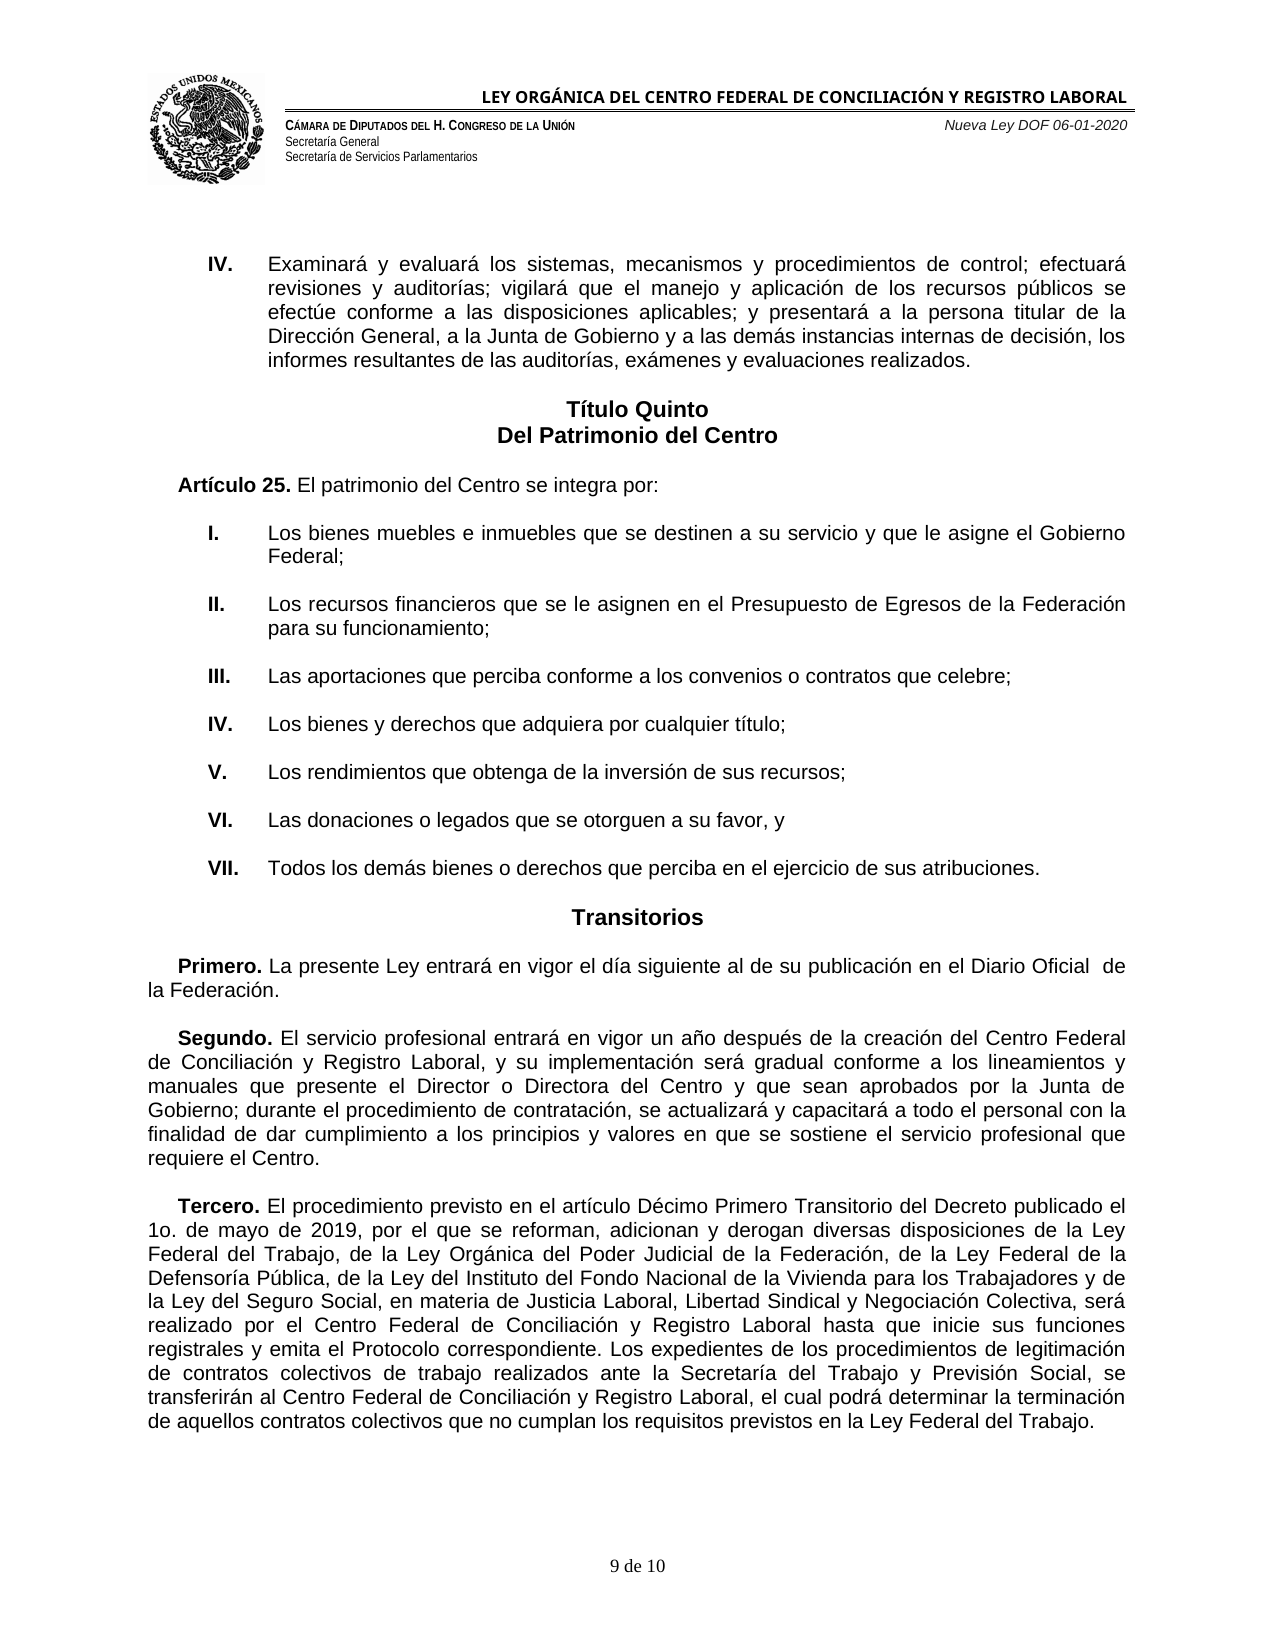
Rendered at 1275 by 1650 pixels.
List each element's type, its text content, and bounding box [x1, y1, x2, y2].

text IV. Examinará y evaluará los sistemas, mecanismos y procedimientos de control; efectuará revisiones y auditorías; vigilará que el manejo y aplicación de los recursos públicos se efectúe conforme a las disposiciones aplicables; y presentará a la persona titular de la Dirección General, a la Junta de Gobierno y a las demás instancias internas de decisión, los informes resultantes de las auditorías, exámenes y evaluaciones realizados. [208, 252, 1127, 372]
text Del Patrimonio del Centro [148, 422, 1127, 448]
text V. Los rendimientos que obtenga de la inversión de sus recursos; [208, 760, 1127, 784]
text I. Los bienes muebles e inmuebles que se destinen a su servicio y que le asigne el Gobierno Federal; [208, 520, 1127, 568]
text Título Quinto [148, 396, 1127, 422]
text Tercero. El procedimiento previsto en el artículo Décimo Primero Transitorio del Decreto publicado el 1o. de mayo de 2019, por el que se reforman, adicionan y derogan diversas disposiciones de la Ley Federal del Trabajo, de la Ley Orgánica del Poder Judicial de la Federación, de la Ley Federal de la Defensoría Pública, de la Ley del Instituto del Fondo Nacional de la Vivienda para los Trabajadores y de la Ley del Seguro Social, en materia de Justicia Laboral, Libertad Sindical y Negociación Colectiva, será realizado por el Centro Federal de Conciliación y Registro Laboral hasta que inicie sus funciones registrales y emita el Protocolo correspondiente. Los expedientes de los procedimientos de legitimación de contratos colectivos de trabajo realizados ante la Secretaría del Trabajo y Previsión Social, se transferirán al Centro Federal de Conciliación y Registro Laboral, el cual podrá determinar la terminación de aquellos contratos colectivos que no cumplan los requisitos previstos en la Ley Federal del Trabajo. [148, 1193, 1127, 1433]
text VII. Todos los demás bienes o derechos que perciba en el ejercicio de sus atribuciones. [208, 856, 1127, 880]
text Transitorios [148, 904, 1127, 930]
text IV. Los bienes y derechos que adquiera por cualquier título; [208, 712, 1127, 736]
text Primero. La presente Ley entrará en vigor el día siguiente al de su publicación en el Diario Oficial de la Federación. [148, 954, 1127, 1002]
text VI. Las donaciones o legados que se otorguen a su favor, y [208, 808, 1127, 832]
text Segundo. El servicio profesional entrará en vigor un año después de la creación del Centro Federal de Conciliación y Registro Laboral, y su implementación será gradual conforme a los lineamientos y manuales que presente el Director o Directora del Centro y que sean aprobados por la Junta de Gobierno; durante el procedimiento de contratación, se actualizará y capacitará a todo el personal con la finalidad de dar cumplimiento a los principios y valores en que se sostiene el servicio profesional que requiere el Centro. [148, 1026, 1127, 1169]
text Artículo 25. El patrimonio del Centro se integra por: [148, 472, 1127, 496]
text III. Las aportaciones que perciba conforme a los convenios o contratos que celebre; [208, 664, 1127, 688]
text II. Los recursos financieros que se le asignen en el Presupuesto de Egresos de la Federación para su funcionamiento; [208, 592, 1127, 640]
